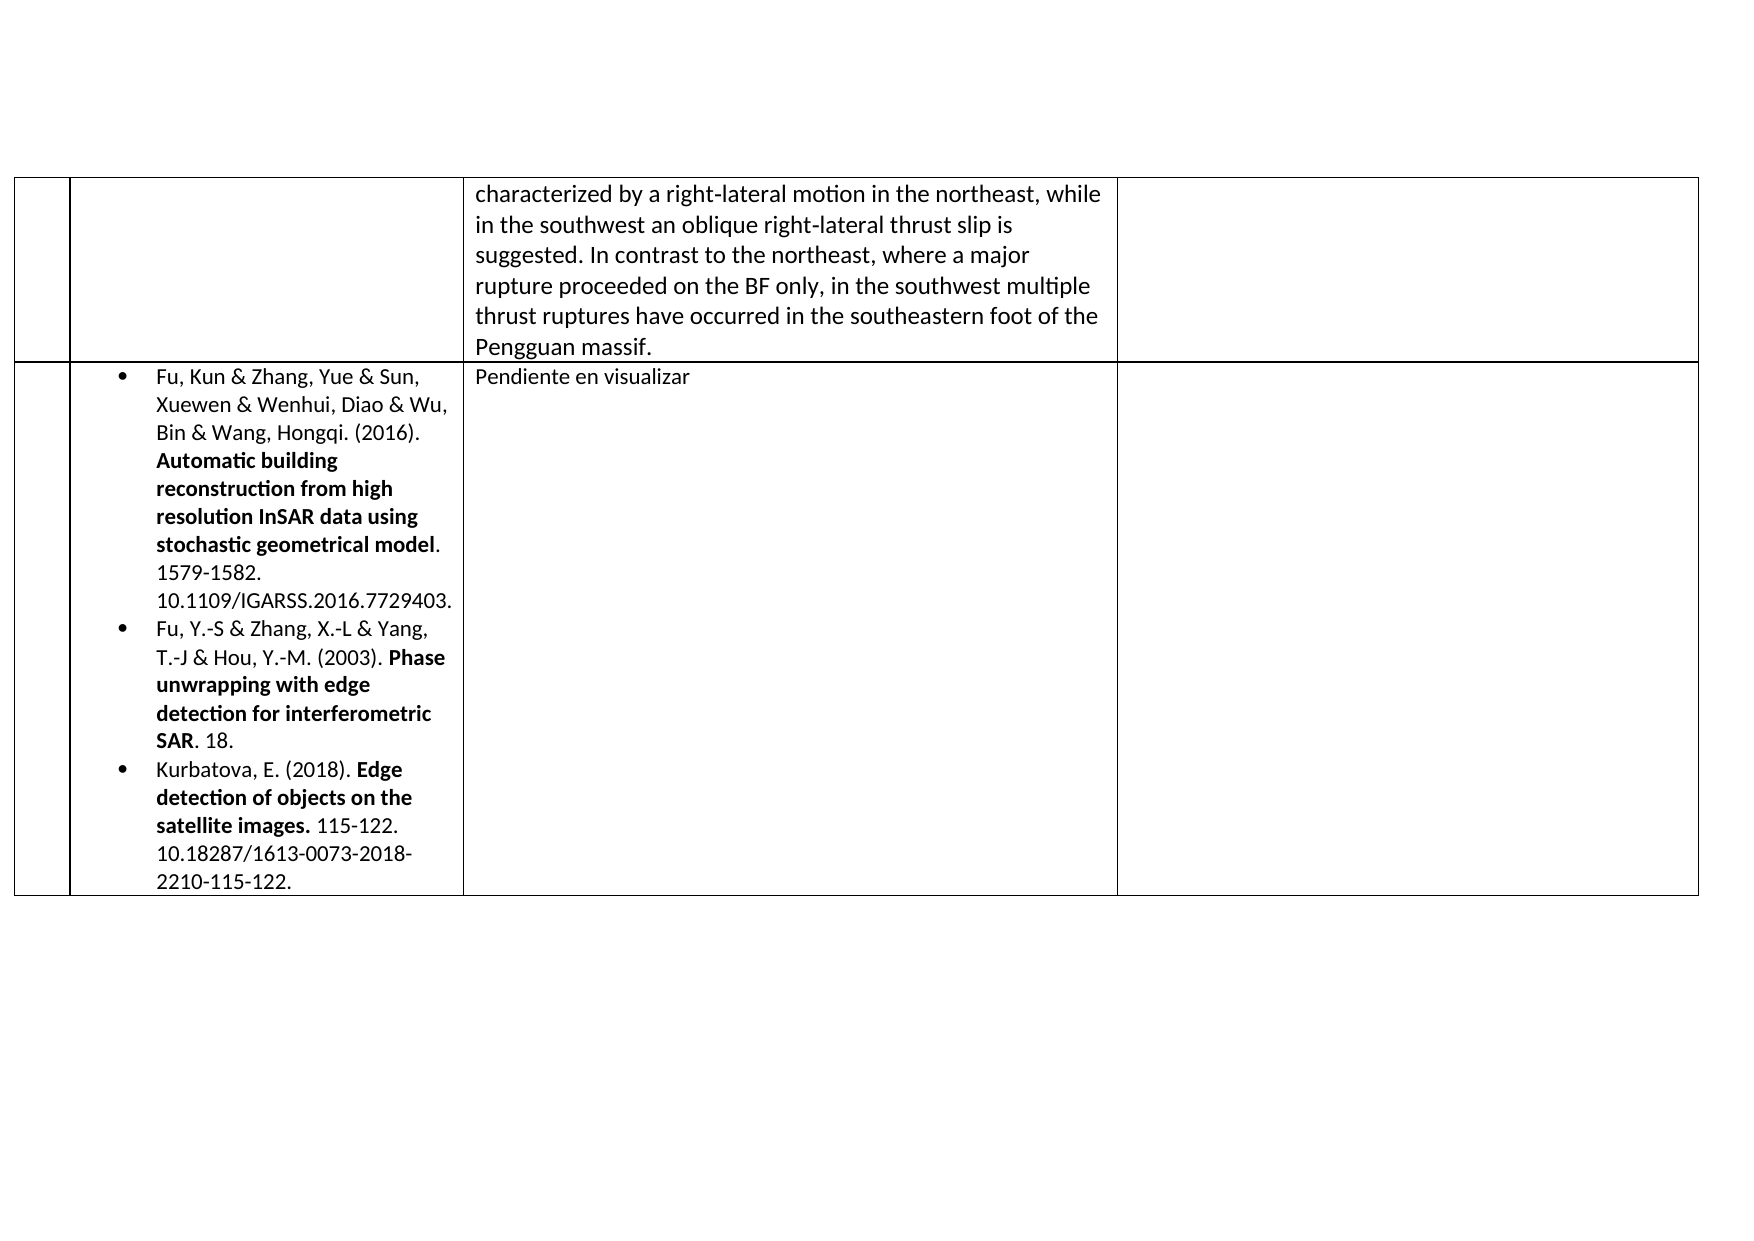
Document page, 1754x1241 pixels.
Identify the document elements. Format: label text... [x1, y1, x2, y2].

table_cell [464, 178, 1117, 361]
table_cell [15, 363, 69, 895]
table_cell Pendiente en visualizar [464, 363, 1117, 895]
table_cell [1118, 363, 1698, 895]
table_cell o [15, 178, 69, 361]
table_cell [71, 178, 463, 361]
table_cell [1118, 178, 1698, 361]
table_cell Fu, Kun & Zhang, Yue & Sun, Xuewen & Wenhui, Diao & Wu, Bin & Wang, Hongqi. (2016). Automatic building reconstruction from high resolution InSAR data using stochastic geometrical model. 1579-1582. 10.1109/IGARSS.2016.7729403. Fu, Y.-S & Zhang, X.-L & Yang, T.-J & Hou, Y.-M. (2003). Phase unwrapping with edge detection for interferometric SAR. 18. Kurbatova, E. (2018). Edge detection of objects on the satellite images. 115-122. 10.18287/1613-0073-2018-2210-115-122. [71, 363, 463, 895]
